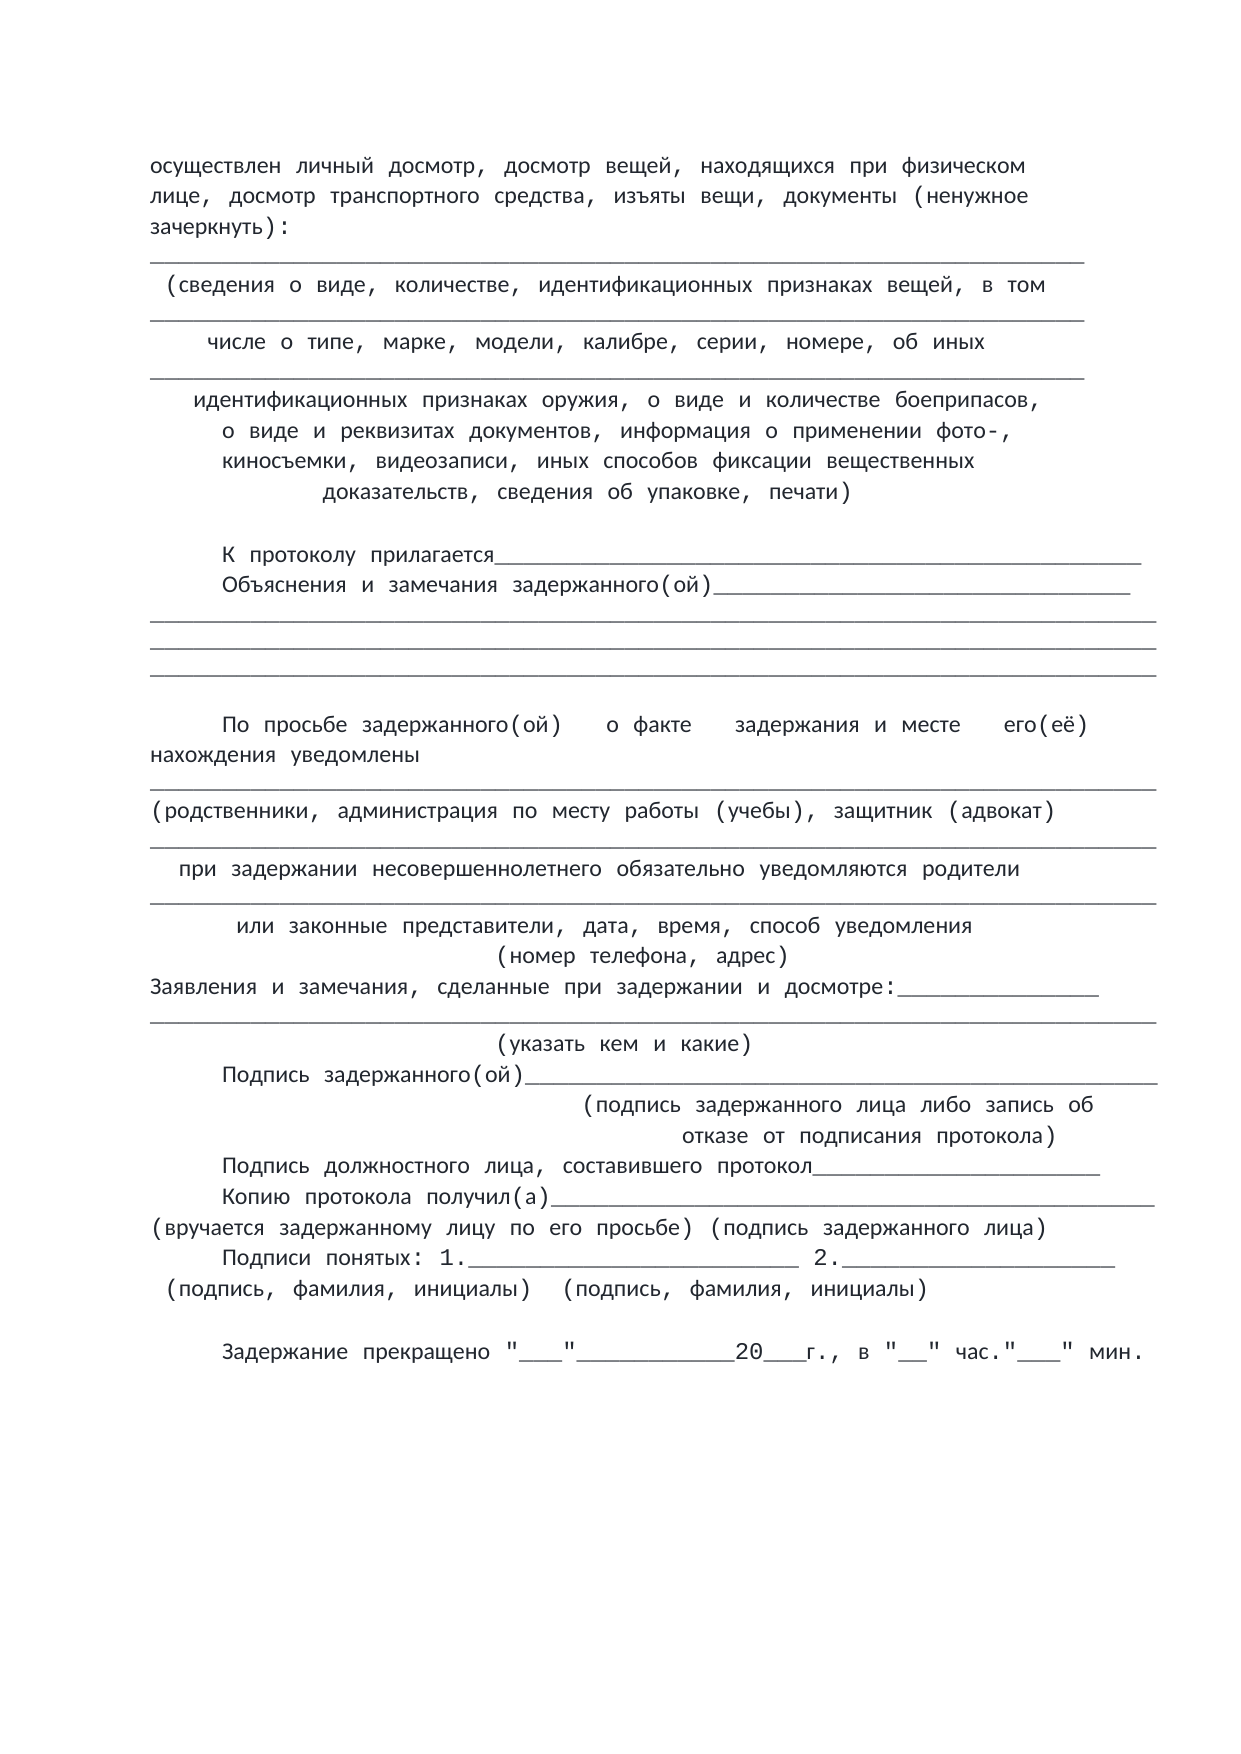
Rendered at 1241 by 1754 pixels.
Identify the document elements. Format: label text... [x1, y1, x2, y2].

text зачеркнуть): [150, 211, 1169, 242]
text или законные представители, дата, время, способ уведомления [150, 910, 1169, 940]
text Подпись задержанного(ой)____________________________________________ [150, 1059, 1169, 1089]
text при задержании несовершеннолетнего обязательно уведомляются родители [150, 853, 1169, 883]
text ______________________________________________________________________ [150, 1001, 1169, 1028]
text Подпись должностного лица, составившего протокол____________________ [150, 1151, 1169, 1181]
text ______________________________________________________________________ [150, 883, 1169, 910]
text о виде и реквизитах документов, информация о применении фото-, [150, 415, 1169, 445]
text Подписи понятых: 1._______________________ 2.___________________ [150, 1242, 1169, 1273]
text (подпись задержанного лица либо запись об [150, 1089, 1169, 1120]
text Копию протокола получил(а)__________________________________________ [150, 1181, 1169, 1212]
text идентификационных признаках оружия, о виде и количестве боеприпасов, [150, 384, 1169, 415]
text (подпись, фамилия, инициалы) (подпись, фамилия, инициалы) [150, 1273, 1169, 1303]
text (вручается задержанному лицу по его просьбе) (подпись задержанного лица) [150, 1212, 1169, 1242]
text киносъемки, видеозаписи, иных способов фиксации вещественных [150, 445, 1169, 476]
text (родственники, администрация по месту работы (учебы), защитник (адвокат) [150, 796, 1169, 826]
text _________________________________________________________________ [150, 242, 1169, 269]
text _________________________________________________________________ [150, 357, 1169, 384]
text (указать кем и какие) [150, 1028, 1169, 1059]
text числе о типе, марке, модели, калибре, серии, номере, об иных [150, 326, 1169, 357]
text доказательств, сведения об упаковке, печати) [150, 476, 1169, 506]
text ______________________________________________________________________ [150, 654, 1169, 681]
text нахождения уведомлены [150, 739, 1169, 768]
text _________________________________________________________________ [150, 299, 1169, 326]
text (номер телефона, адрес) [150, 940, 1169, 971]
text ______________________________________________________________________ [150, 768, 1169, 796]
text Задержание прекращено "___"___________20___г., в "__" час."___" мин. [150, 1336, 1169, 1366]
text ______________________________________________________________________ [150, 627, 1169, 654]
text лице, досмотр транспортного средства, изъяты вещи, документы (ненужное [150, 181, 1169, 211]
text По просьбе задержанного(ой) о факте задержания и месте его(её) [150, 709, 1169, 739]
text (сведения о виде, количестве, идентификационных признаках вещей, в том [150, 269, 1169, 299]
text отказе от подписания протокола) [150, 1120, 1169, 1151]
text ______________________________________________________________________ [150, 600, 1169, 627]
text осуществлен личный досмотр, досмотр вещей, находящихся при физическом [150, 150, 1169, 181]
text ______________________________________________________________________ [150, 826, 1169, 853]
text Объяснения и замечания задержанного(ой)_____________________________ [150, 569, 1169, 600]
text К протоколу прилагается_____________________________________________ [150, 539, 1169, 569]
text Заявления и замечания, сделанные при задержании и досмотре:______________ [150, 971, 1169, 1001]
